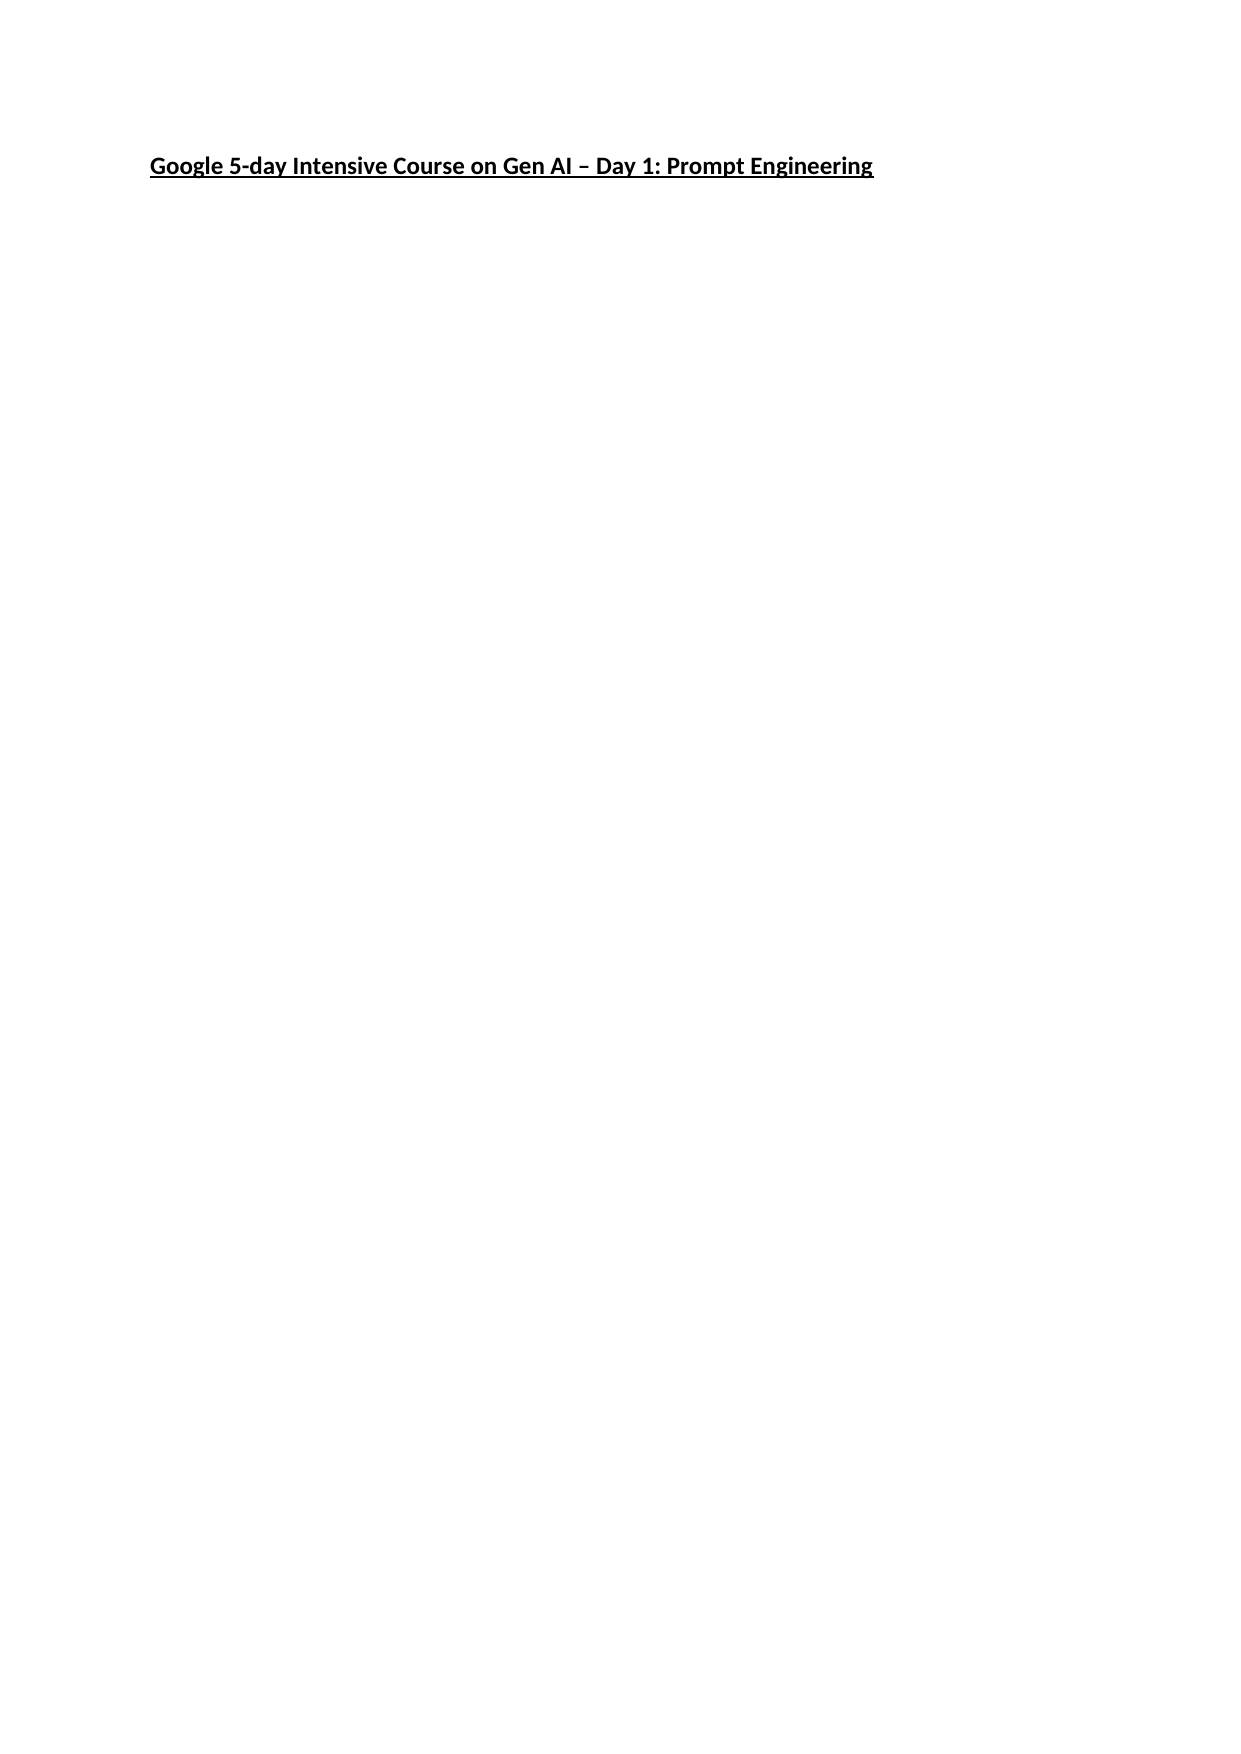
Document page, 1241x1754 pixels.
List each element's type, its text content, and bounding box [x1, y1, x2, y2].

text Google 5-day Intensive Course on Gen AI – Day 1: Prompt Engineering [150, 150, 1090, 181]
